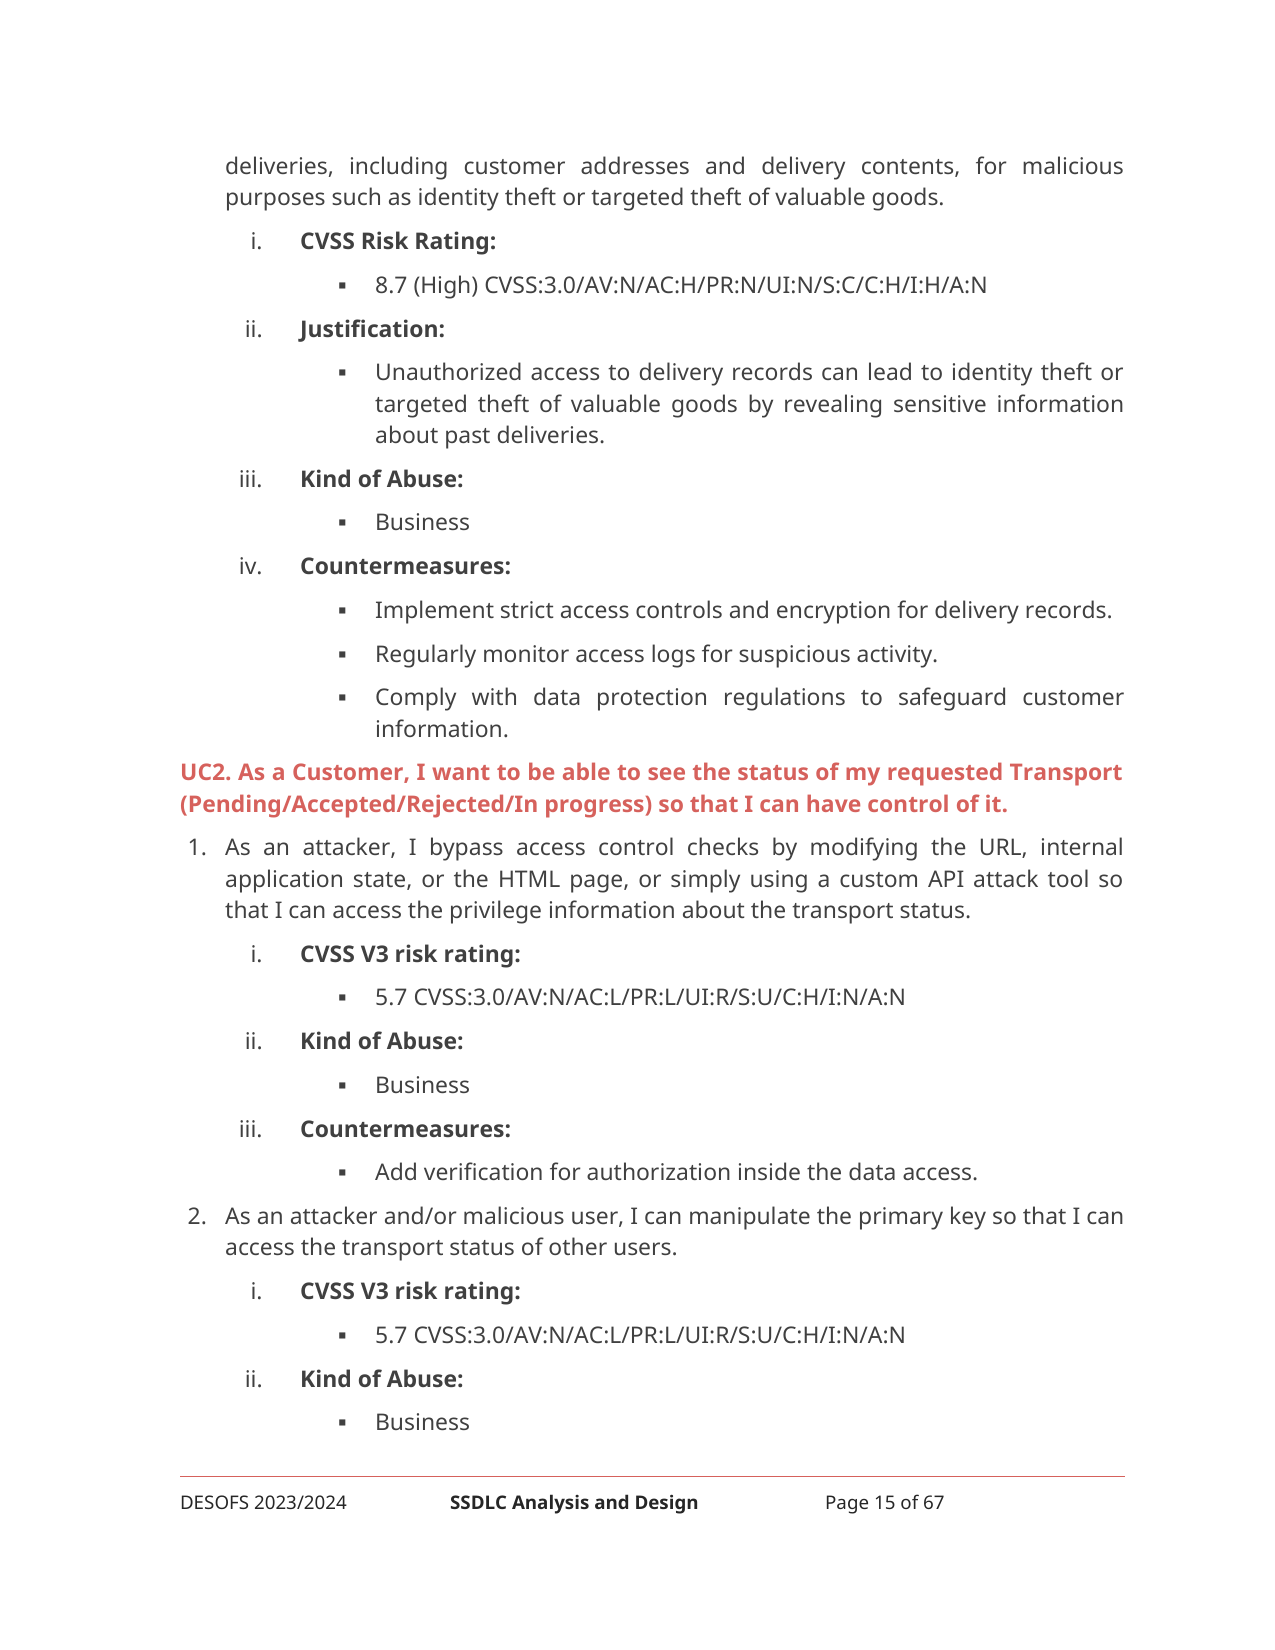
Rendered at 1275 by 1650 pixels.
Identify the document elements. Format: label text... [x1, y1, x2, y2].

list Business [337, 1406, 1125, 1437]
list Countermeasures: [262, 550, 1125, 581]
list 5.7 CVSS:3.0/AV:N/AC:L/PR:L/UI:R/S:U/C:H/I:N/A:N [337, 1319, 1125, 1350]
list Unauthorized access to delivery records can lead to identity theft or targeted theft of valuable goods by revealing sensitive information about past deliveries. [337, 356, 1125, 450]
list CVSS V3 risk rating: [262, 937, 1125, 969]
list 5.7 CVSS:3.0/AV:N/AC:L/PR:L/UI:R/S:U/C:H/I:N/A:N [337, 981, 1125, 1012]
list 8.7 (High) CVSS:3.0/AV:N/AC:H/PR:N/UI:N/S:C/C:H/I:H/A:N [337, 269, 1125, 300]
list Kind of Abuse: [262, 1025, 1125, 1056]
list CVSS V3 risk rating: [262, 1275, 1125, 1306]
list Add verification for authorization inside the data access. [337, 1156, 1125, 1187]
list Comply with data protection regulations to safeguard customer information. [337, 681, 1125, 744]
list Justification: [262, 312, 1125, 344]
list Countermeasures: [262, 1112, 1125, 1144]
list Kind of Abuse: [262, 1362, 1125, 1394]
list CVSS Risk Rating: [262, 225, 1125, 256]
list Kind of Abuse: [262, 462, 1125, 494]
list As an attacker, I bypass access control checks by modifying the URL, internal application state, or the HTML page, or simply using a custom API attack tool so that I can access the privilege information about the transport status. [187, 831, 1125, 925]
text UC2. As a Customer, I want to be able to see the status of my requested Transport (Pending/Accepted/Rejected/In progress) so that I can have control of it. [180, 756, 1125, 819]
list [187, 150, 1125, 212]
list Regularly monitor access logs for suspicious activity. [337, 637, 1125, 669]
list Business [337, 1069, 1125, 1100]
list Business [337, 506, 1125, 537]
list As an attacker and/or malicious user, I can manipulate the primary key so that I can access the transport status of other users. [187, 1200, 1125, 1262]
list Implement strict access controls and encryption for delivery records. [337, 594, 1125, 625]
